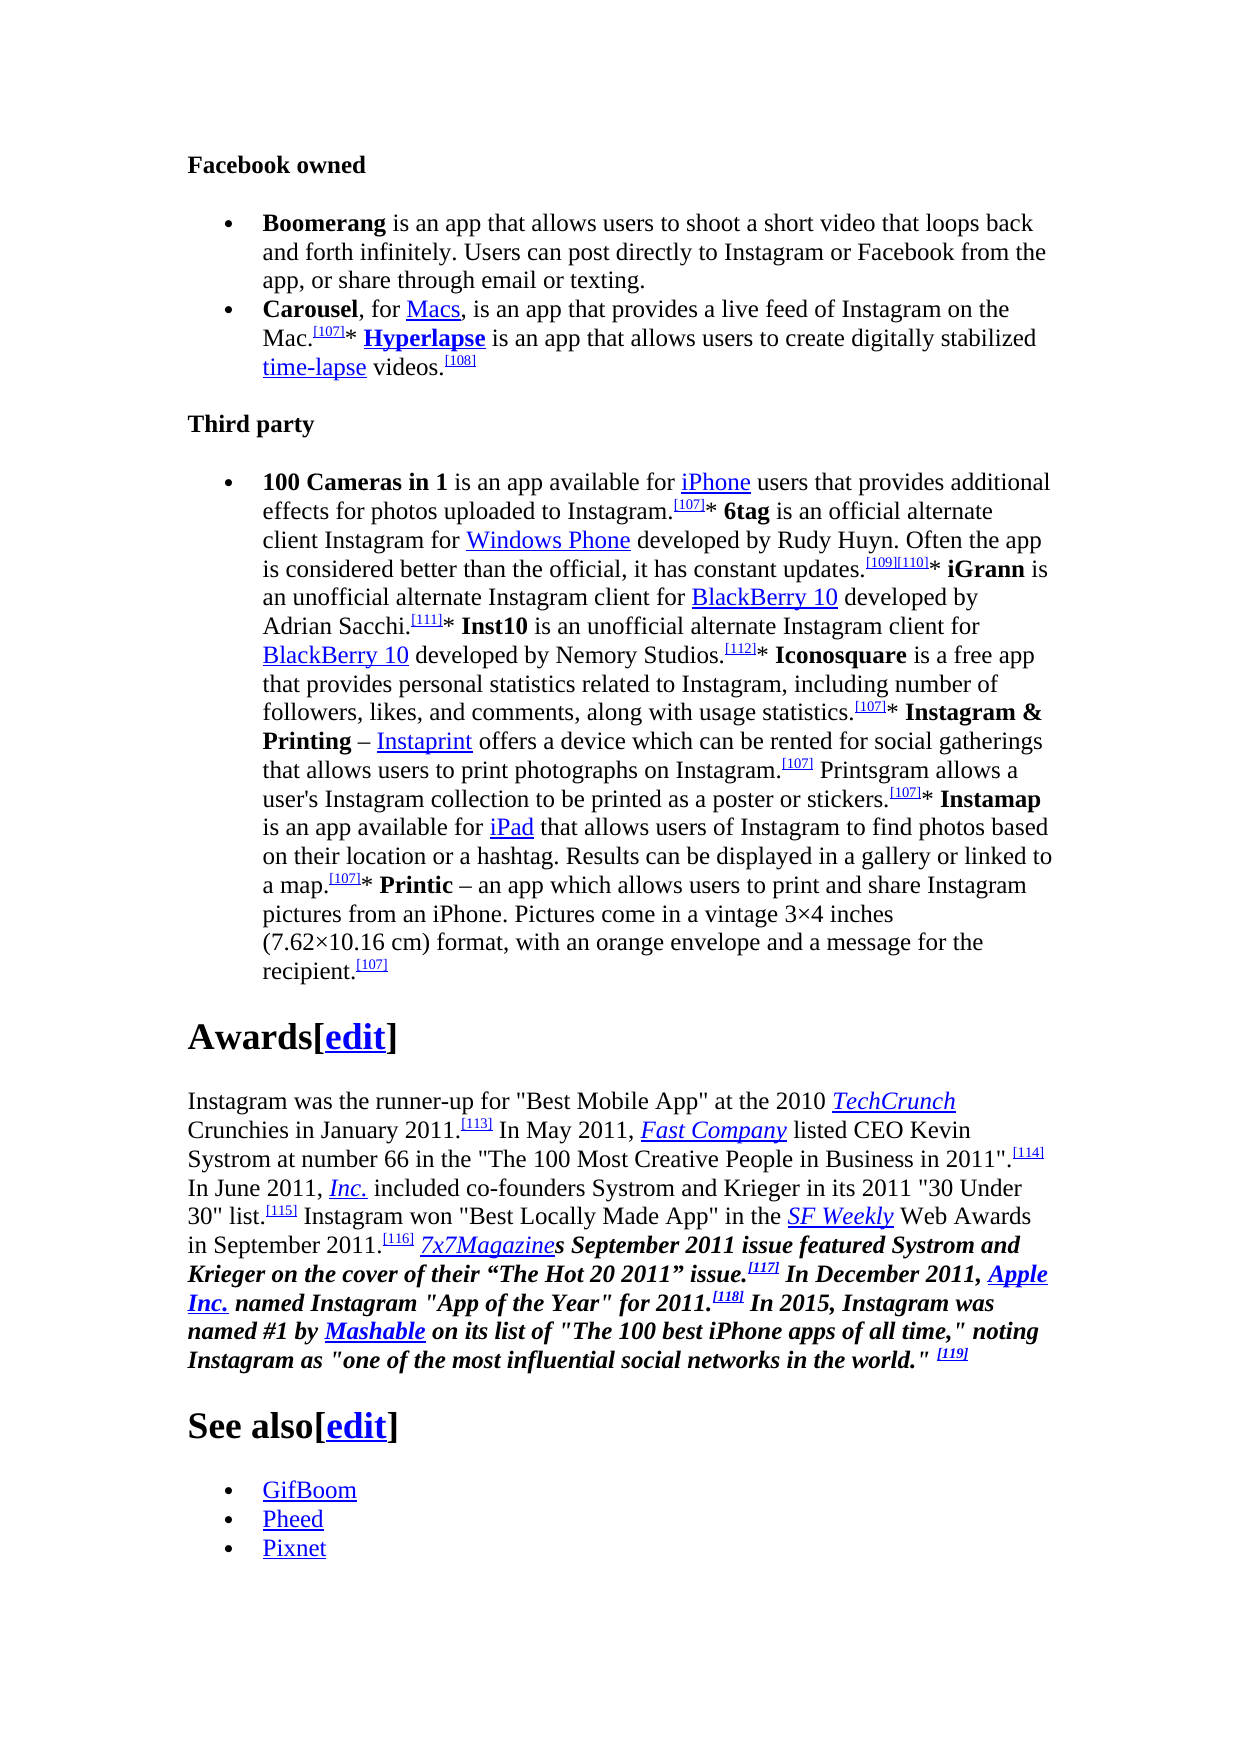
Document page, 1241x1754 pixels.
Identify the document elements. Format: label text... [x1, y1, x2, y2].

list 100 Cameras in 1 is an app available for iPhone users that provides additional effects for photos uploaded to Instagram.[107]* 6tag is an official alternate client Instagram for Windows Phone developed by Rudy Huyn. Often the app is considered better than the official, it has constant updates.[109][110]* iGrann is an unofficial alternate Instagram client for BlackBerry 10 developed by Adrian Sacchi.[111]* Inst10 is an unofficial alternate Instagram client for BlackBerry 10 developed by Nemory Studios.[112]* Iconosquare is a free app that provides personal statistics related to Instagram, including number of followers, likes, and comments, along with usage statistics.[107]* Instagram & Printing – Instaprint offers a device which can be rented for social gatherings that allows users to print photographs on Instagram.[107] Printsgram allows a user's Instagram collection to be printed as a poster or stickers.[107]* Instamap is an app available for iPad that allows users of Instagram to find photos based on their location or a hashtag. Results can be displayed in a gallery or linked to a map.[107]* Printic – an app which allows users to print and share Instagram pictures from an iPhone. Pictures come in a vintage 3×4 inches (7.62×10.16 cm) format, with an orange envelope and a message for the recipient.[107] [225, 467, 1053, 985]
list Boomerang is an app that allows users to shoot a short video that loops back and forth infinitely. Users can post directly to Instagram or Facebook from the app, or share through email or texting. [225, 208, 1053, 294]
text Third party [187, 409, 1053, 438]
list Pheed [225, 1504, 1053, 1533]
list GifBoom [225, 1475, 1053, 1504]
list Pixnet [225, 1533, 1053, 1562]
subtitle See also[edit] [187, 1403, 1053, 1446]
text Instagram was the runner-up for "Best Mobile App" at the 2010 TechCrunch Crunchies in January 2011.[113] In May 2011, Fast Company listed CEO Kevin Systrom at number 66 in the "The 100 Most Creative People in Business in 2011".[114] In June 2011, Inc. included co-founders Systrom and Krieger in its 2011 "30 Under 30" list.[115] Instagram won "Best Locally Made App" in the SF Weekly Web Awards in September 2011.[116] 7x7Magazines September 2011 issue featured Systrom and Krieger on the cover of their “The Hot 20 2011” issue.[117] In December 2011, Apple Inc. named Instagram "App of the Year" for 2011.[118] In 2015, Instagram was named #1 by Mashable on its list of "The 100 best iPhone apps of all time," noting Instagram as "one of the most influential social networks in the world." [119] [187, 1086, 1053, 1374]
text Facebook owned [187, 150, 1053, 179]
list Carousel, for Macs, is an app that provides a live feed of Instagram on the Mac.[107]* Hyperlapse is an app that allows users to create digitally stabilized time-lapse videos.[108] [225, 294, 1053, 380]
subtitle Awards[edit] [187, 1014, 1053, 1057]
